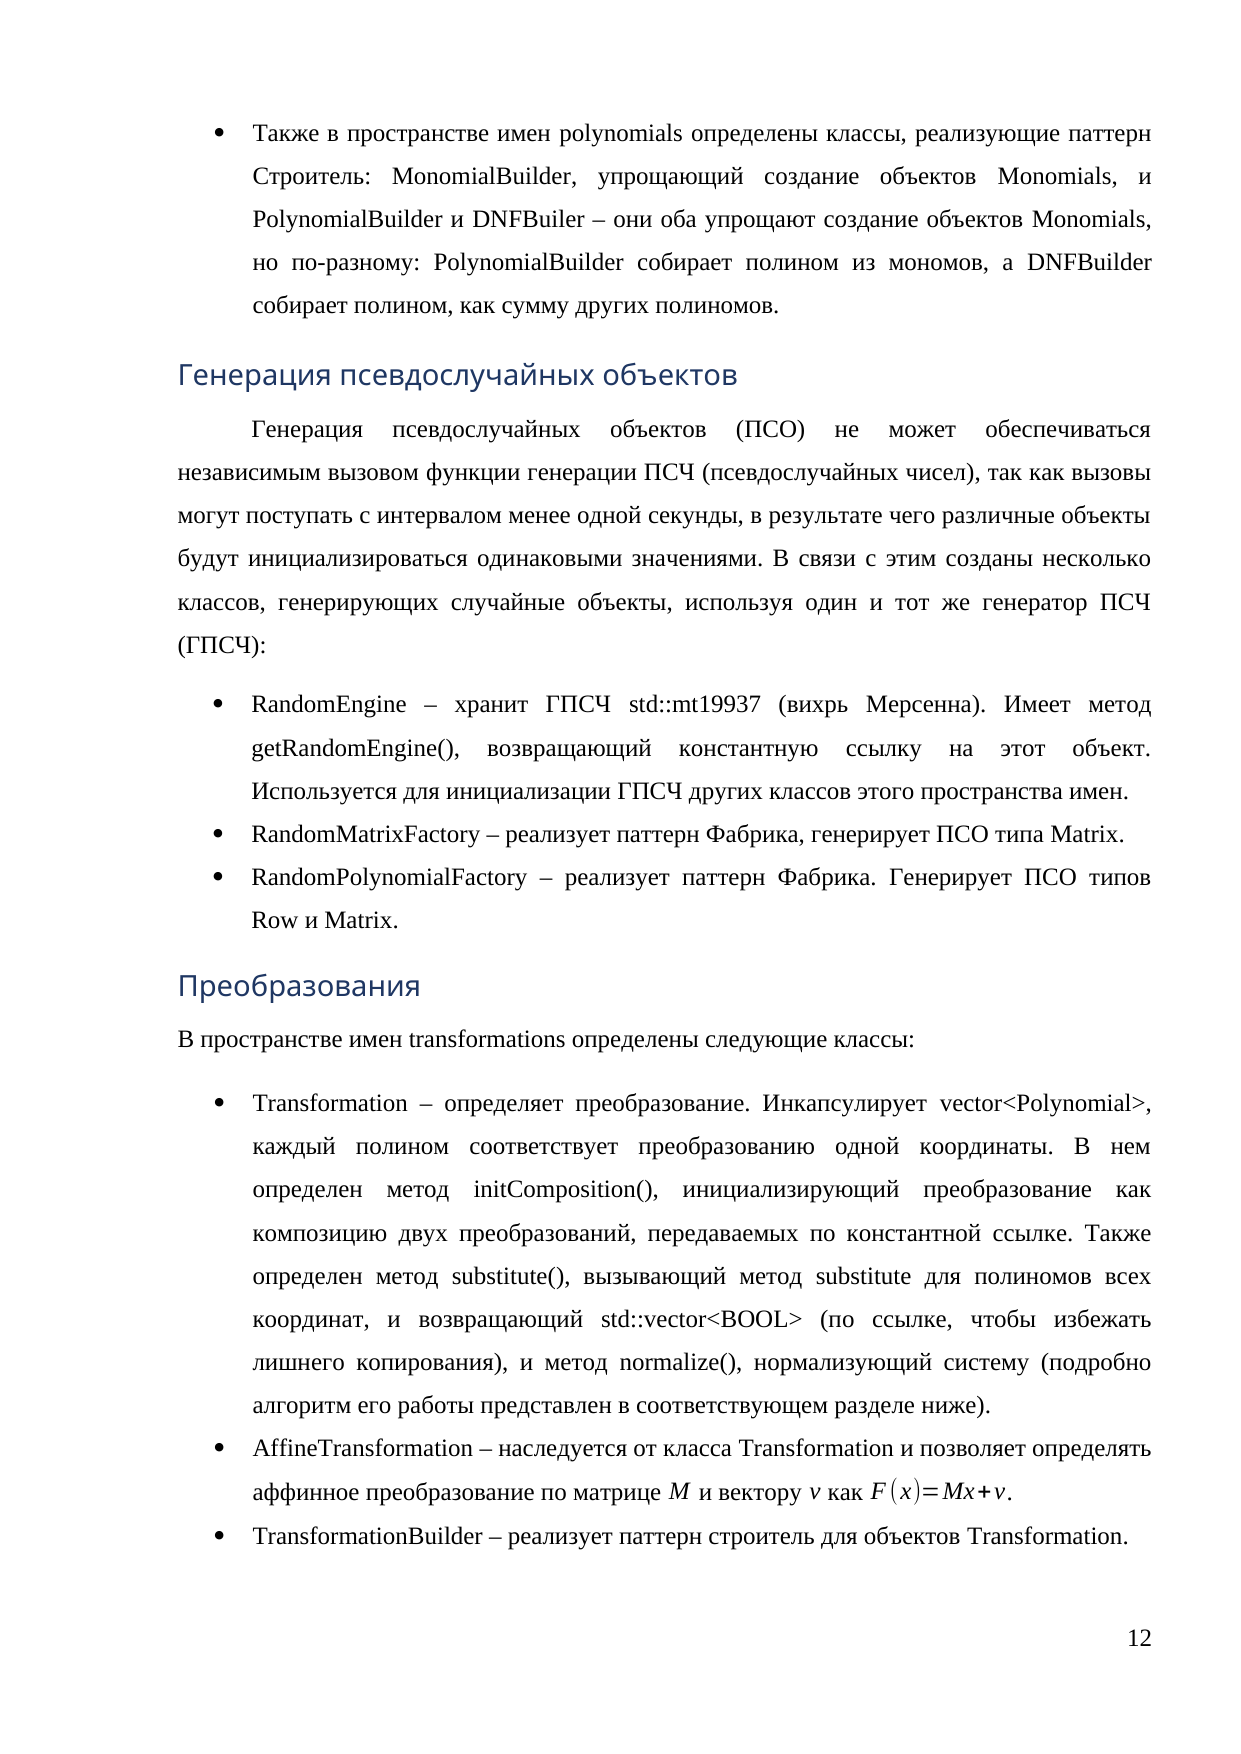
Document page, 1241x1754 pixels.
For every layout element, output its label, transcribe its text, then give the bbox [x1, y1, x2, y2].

list RandomMatrixFactory – реализует паттерн Фабрика, генерирует ПСО типа Matrix. [213, 819, 1152, 848]
text Генерация псевдослучайных объектов (ПСО) не может обеспечиваться независимым вызовом функции генерации ПСЧ (псевдослучайных чисел), так как вызовы могут поступать с интервалом менее одной секунды, в результате чего различные объекты будут инициализироваться одинаковыми значениями. В связи с этим созданы несколько классов, генерирующих случайные объекты, используя один и тот же генератор ПСЧ (ГПСЧ): [177, 414, 1152, 658]
subtitle Преобразования [177, 965, 1152, 1004]
list TransformationBuilder – реализует паттерн строитель для объектов Transformation. [215, 1521, 1152, 1549]
list RandomPolynomialFactory – реализует паттерн Фабрика. Генерирует ПСО типов Row и Matrix. [213, 862, 1152, 934]
list RandomEngine – хранит ГПСЧ std::mt19937 (вихрь Мерсенна). Имеет метод getRandomEngine(), возвращающий константную ссылку на этот объект. Используется для инициализации ГПСЧ других классов этого пространства имен. [213, 689, 1152, 804]
subtitle Генерация псевдослучайных объектов [177, 354, 1152, 394]
text В пространстве имен transformations определены следующие классы: [177, 1024, 1152, 1053]
list AffineTransformation – наследуется от класса Transformation и позволяет определять аффинное преобразование по матрице и вектору как . [215, 1433, 1152, 1506]
list Transformation – определяет преобразование. Инкапсулирует vector<Polynomial>, каждый полином соответствует преобразованию одной координаты. В нем определен метод initComposition(), инициализирующий преобразование как композицию двух преобразований, передаваемых по константной ссылке. Также определен метод substitute(), вызывающий метод substitute для полиномов всех координат, и возвращающий std::vector<BOOL> (по ссылке, чтобы избежать лишнего копирования), и метод normalize(), нормализующий систему (подробно алгоритм его работы представлен в соответствующем разделе ниже). [215, 1088, 1152, 1419]
list Также в пространстве имен polynomials определены классы, реализующие паттерн Строитель: MonomialBuilder, упрощающий создание объектов Monomials, и PolynomialBuilder и DNFBuiler – они оба упрощают создание объектов Monomials, но по-разному: PolynomialBuilder собирает полином из мономов, а DNFBuilder собирает полином, как сумму других полиномов. [215, 118, 1152, 319]
